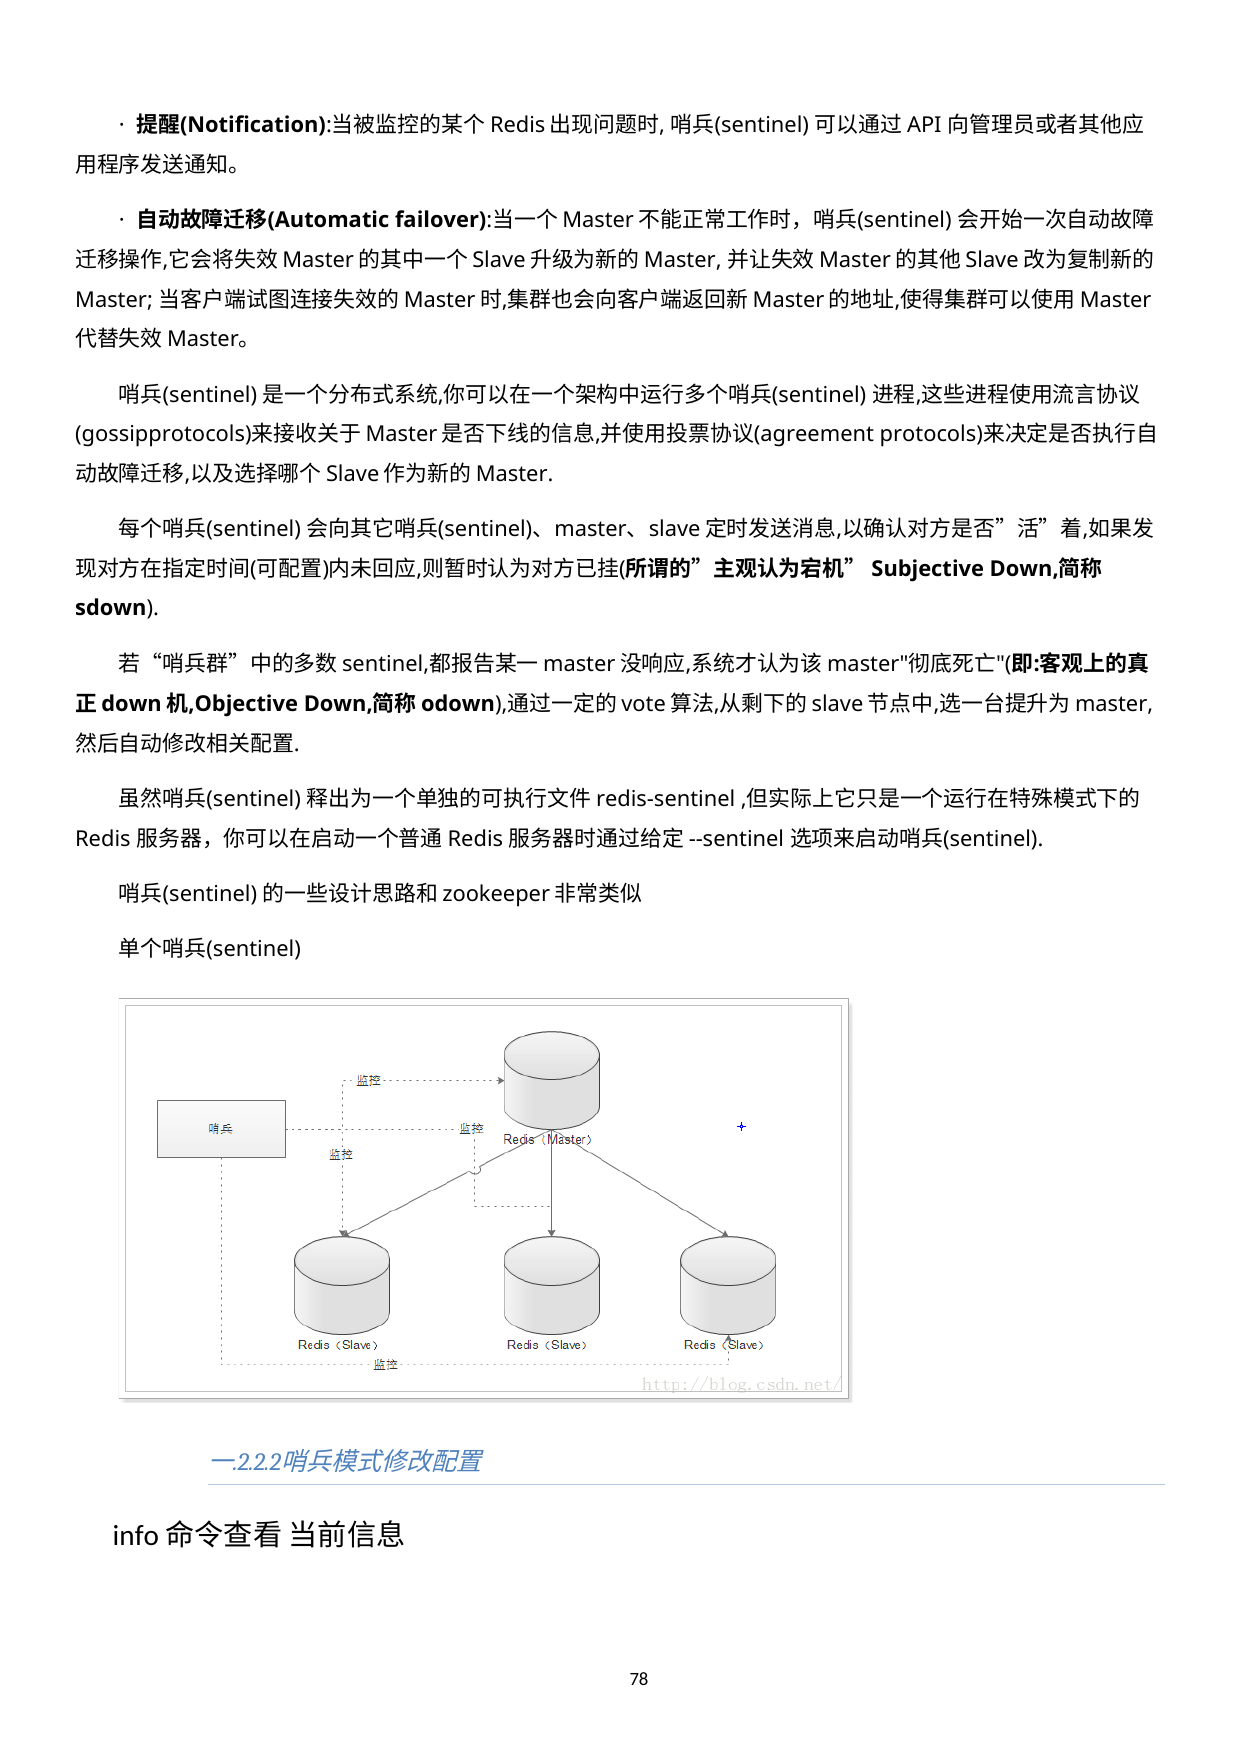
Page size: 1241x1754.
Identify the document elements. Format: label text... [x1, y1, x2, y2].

picture [118, 998, 853, 1403]
text · 提醒(Notification):当被监控的某个 Redis出现问题时, 哨兵(sentinel) 可以通过 API 向管理员或者其他应用程序发送通知。 [75, 103, 1165, 183]
subtitle 哨兵模式修改配置 [208, 1440, 1165, 1484]
text 单个哨兵(sentinel) [75, 927, 1165, 967]
text 哨兵(sentinel) 的一些设计思路和zookeeper非常类似 [75, 872, 1165, 912]
text 哨兵(sentinel) 是一个分布式系统,你可以在一个架构中运行多个哨兵(sentinel) 进程,这些进程使用流言协议(gossipprotocols)来接收关于Master是否下线的信息,并使用投票协议(agreement protocols)来决定是否执行自动故障迁移,以及选择哪个Slave作为新的Master. [75, 373, 1165, 492]
text 若“哨兵群”中的多数sentinel,都报告某一master没响应,系统才认为该master"彻底死亡"(即:客观上的真正down机,Objective Down,简称odown),通过一定的vote算法,从剩下的slave节点中,选一台提升为master,然后自动修改相关配置. [75, 642, 1165, 761]
text info 命令查看 当前信息 [75, 1493, 1165, 1572]
text 每个哨兵(sentinel) 会向其它哨兵(sentinel)、master、slave定时发送消息,以确认对方是否”活”着,如果发现对方在指定时间(可配置)内未回应,则暂时认为对方已挂(所谓的”主观认为宕机” Subjective Down,简称sdown). [75, 507, 1165, 627]
text · 自动故障迁移(Automatic failover):当一个Master不能正常工作时，哨兵(sentinel) 会开始一次自动故障迁移操作,它会将失效Master的其中一个Slave升级为新的Master, 并让失效Master的其他Slave改为复制新的Master; 当客户端试图连接失效的Master时,集群也会向客户端返回新Master的地址,使得集群可以使用Master代替失效Master。 [75, 198, 1165, 357]
text 虽然哨兵(sentinel) 释出为一个单独的可执行文件 redis-sentinel ,但实际上它只是一个运行在特殊模式下的 Redis 服务器，你可以在启动一个普通 Redis 服务器时通过给定 --sentinel 选项来启动哨兵(sentinel). [75, 777, 1165, 856]
